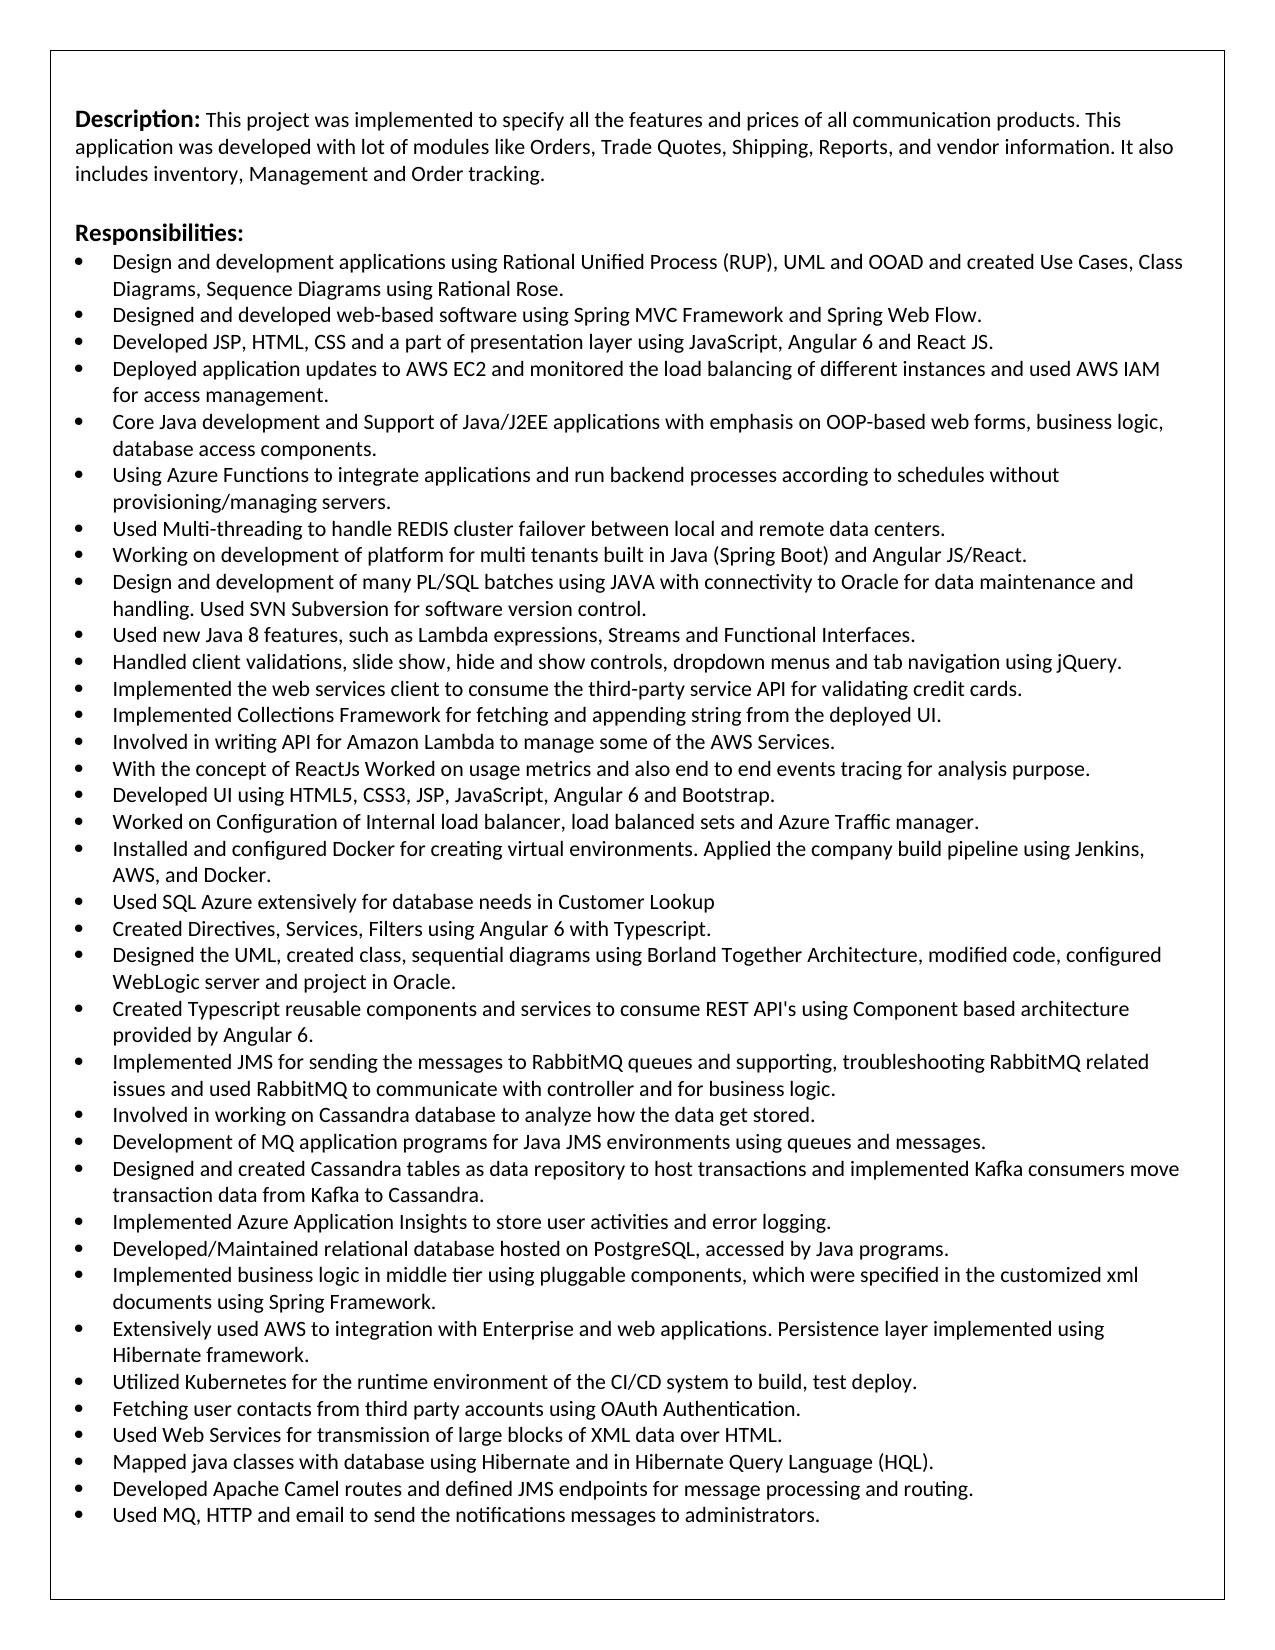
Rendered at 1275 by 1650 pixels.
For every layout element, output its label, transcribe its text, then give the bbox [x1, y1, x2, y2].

list Used Multi-threading to handle REDIS cluster failover between local and remote data centers. [75, 515, 1191, 541]
list Developed UI using HTML5, CSS3, JSP, JavaScript, Angular 6 and Bootstrap. [75, 781, 1191, 808]
list Involved in writing API for Amazon Lambda to manage some of the AWS Services. [75, 728, 1191, 755]
list Implemented Azure Application Insights to store user activities and error logging. [75, 1208, 1191, 1235]
list Developed Apache Camel routes and defined JMS endpoints for message processing and routing. [75, 1475, 1191, 1501]
list Used new Java 8 features, such as Lambda expressions, Streams and Functional Interfaces. [75, 621, 1191, 648]
list Working on development of platform for multi tenants built in Java (Spring Boot) and Angular JS/React. [75, 541, 1191, 568]
list Implemented the web services client to consume the third-party service API for validating credit cards. [75, 675, 1191, 701]
list Designed and developed web-based software using Spring MVC Framework and Spring Web Flow. [75, 301, 1191, 328]
list Developed JSP, HTML, CSS and a part of presentation layer using JavaScript, Angular 6 and React JS. [75, 328, 1191, 355]
list Worked on Configuration of Internal load balancer, load balanced sets and Azure Traffic manager. [75, 808, 1191, 835]
list Design and development of many PL/SQL batches using JAVA with connectivity to Oracle for data maintenance and handling. Used SVN Subversion for software version control. [75, 568, 1191, 621]
list Implemented business logic in middle tier using pluggable components, which were specified in the customized xml documents using Spring Framework. [75, 1261, 1191, 1315]
list Created Typescript reusable components and services to consume REST API's using Component based architecture provided by Angular 6. [75, 995, 1191, 1048]
list Handled client validations, slide show, hide and show controls, dropdown menus and tab navigation using jQuery. [75, 648, 1191, 675]
list Used SQL Azure extensively for database needs in Customer Lookup [75, 888, 1191, 915]
list Designed and created Cassandra tables as data repository to host transactions and implemented Kafka consumers move transaction data from Kafka to Cassandra. [75, 1155, 1191, 1208]
text Responsibilities: [75, 217, 1191, 248]
list Used MQ, HTTP and email to send the notifications messages to administrators. [75, 1501, 1191, 1528]
text Description: This project was implemented to specify all the features and prices of all communication products. This application was developed with lot of modules like Orders, Trade Quotes, Shipping, Reports, and vendor information. It also includes inventory, Management and Order tracking. [75, 103, 1191, 187]
list Using Azure Functions to integrate applications and run backend processes according to schedules without provisioning/managing servers. [75, 461, 1191, 515]
list Design and development applications using Rational Unified Process (RUP), UML and OOAD and created Use Cases, Class Diagrams, Sequence Diagrams using Rational Rose. [75, 248, 1191, 301]
list Utilized Kubernetes for the runtime environment of the CI/CD system to build, test deploy. [75, 1368, 1191, 1395]
list With the concept of ReactJs Worked on usage metrics and also end to end events tracing for analysis purpose. [75, 755, 1191, 781]
list Extensively used AWS to integration with Enterprise and web applications. Persistence layer implemented using Hibernate framework. [75, 1315, 1191, 1368]
list Installed and configured Docker for creating virtual environments. Applied the company build pipeline using Jenkins, AWS, and Docker. [75, 835, 1191, 888]
list Developed/Maintained relational database hosted on PostgreSQL, accessed by Java programs. [75, 1235, 1191, 1261]
list Development of MQ application programs for Java JMS environments using queues and messages. [75, 1128, 1191, 1155]
list Created Directives, Services, Filters using Angular 6 with Typescript. [75, 915, 1191, 941]
list Mapped java classes with database using Hibernate and in Hibernate Query Language (HQL). [75, 1448, 1191, 1475]
list Core Java development and Support of Java/J2EE applications with emphasis on OOP-based web forms, business logic, database access components. [75, 408, 1191, 461]
list Involved in working on Cassandra database to analyze how the data get stored. [75, 1101, 1191, 1128]
list Implemented Collections Framework for fetching and appending string from the deployed UI. [75, 701, 1191, 728]
list Designed the UML, created class, sequential diagrams using Borland Together Architecture, modified code, configured WebLogic server and project in Oracle. [75, 941, 1191, 995]
list Implemented JMS for sending the messages to RabbitMQ queues and supporting, troubleshooting RabbitMQ related issues and used RabbitMQ to communicate with controller and for business logic. [75, 1048, 1191, 1101]
list Deployed application updates to AWS EC2 and monitored the load balancing of different instances and used AWS IAM for access management. [75, 355, 1191, 408]
list Used Web Services for transmission of large blocks of XML data over HTML. [75, 1421, 1191, 1448]
list Fetching user contacts from third party accounts using OAuth Authentication. [75, 1395, 1191, 1421]
